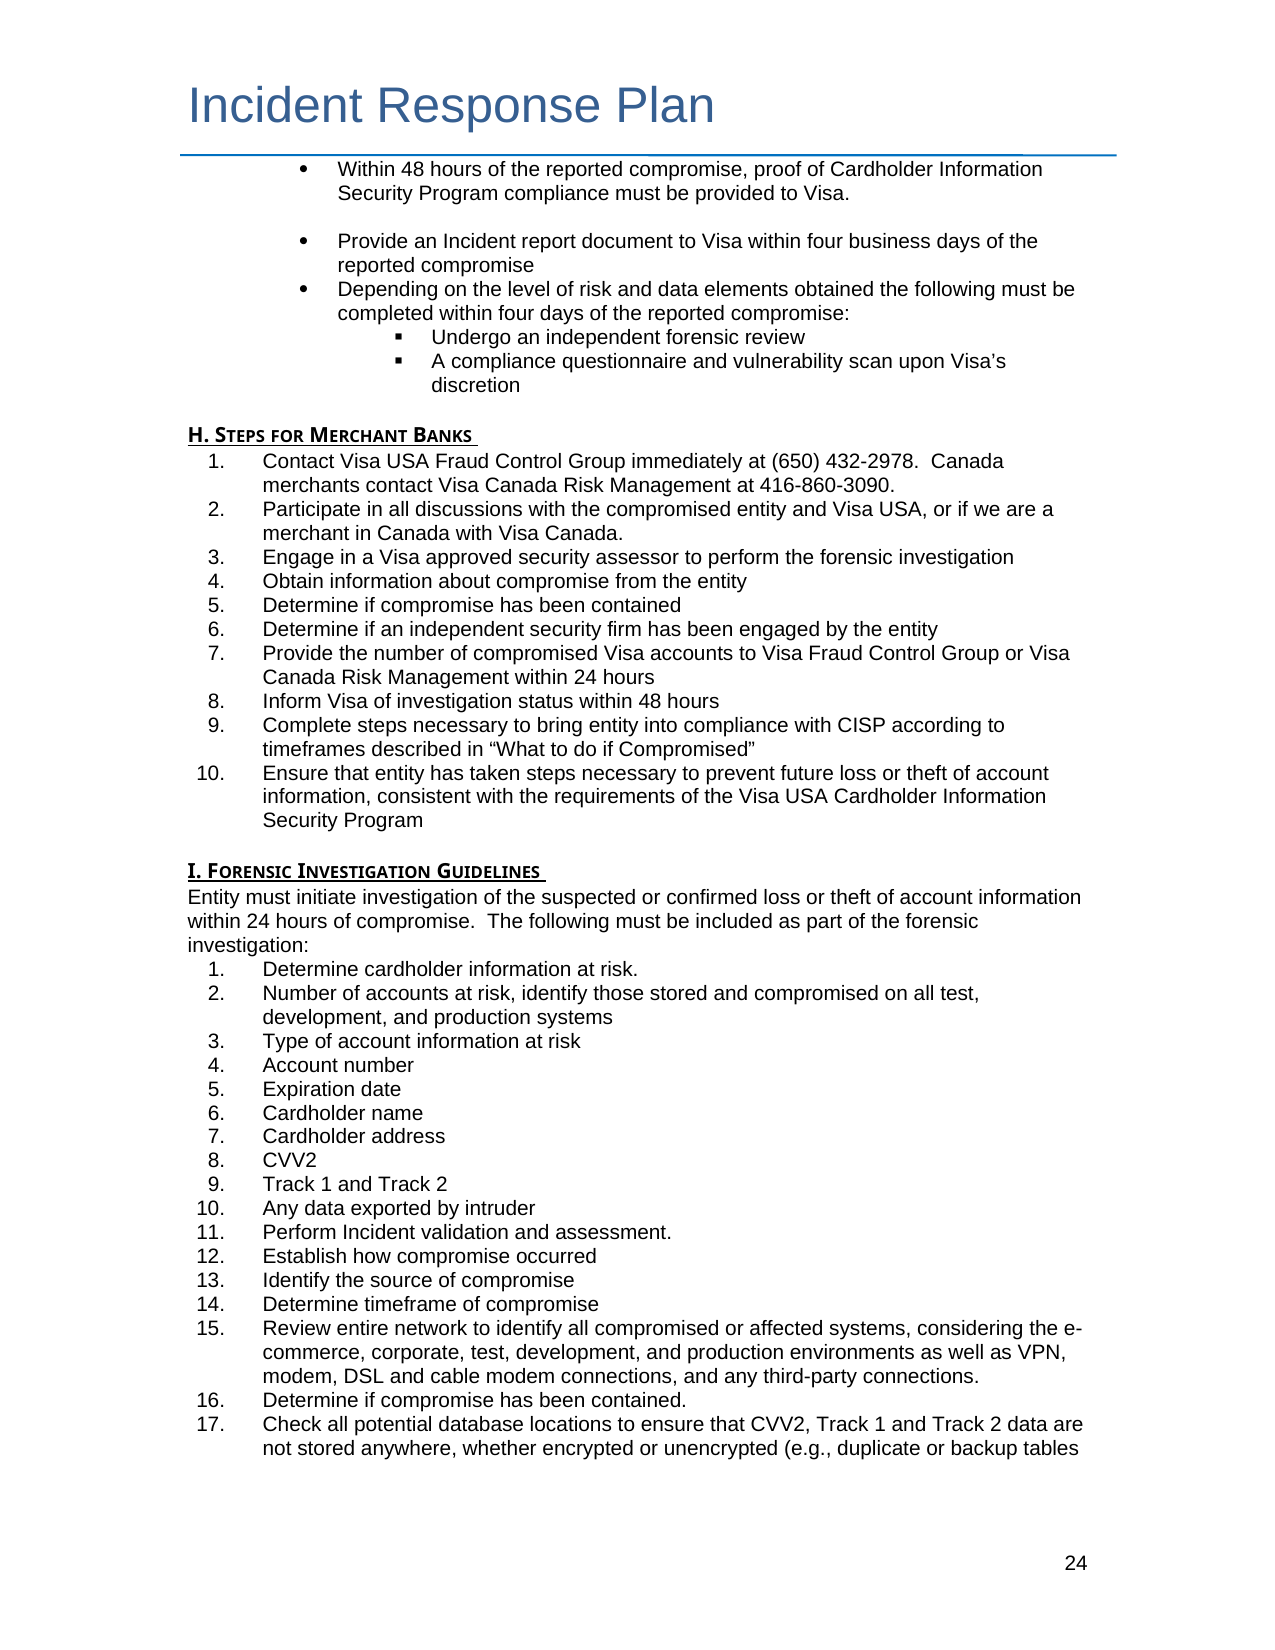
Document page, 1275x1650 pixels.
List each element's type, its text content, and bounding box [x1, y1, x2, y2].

list Contact Visa USA Fraud Control Group immediately at (650) 432-2978. merchants contact Visa Canada Risk Management at 416-860-3090. [225, 449, 1087, 497]
list Perform Incident validation and assessment. [225, 1220, 1087, 1244]
list Review entire network to identify all compromised or affected systems, considering the e-commerce, corporate, test, development, and production environments as well as VPN, modem, DSL and cable modem connections, and any third-party connections. [225, 1316, 1087, 1388]
list Within 48 hours of the reported compromise, proof of Cardholder Information Security Program compliance must be provided to Visa. [300, 156, 1087, 204]
list Identify the source of compromise [225, 1268, 1087, 1292]
list Ensure that entity has taken steps necessary to prevent future loss or theft of account information, consistent with the requirements of the Visa USA Cardholder Information Security Program [225, 760, 1087, 832]
subtitle H. Steps for Merchant Banks [187, 421, 1087, 449]
list Cardholder address [225, 1124, 1087, 1148]
list Type of account information at risk [225, 1028, 1087, 1052]
list Cardholder name [225, 1100, 1087, 1124]
list Obtain information about compromise from the entity [225, 569, 1087, 593]
list Track 1 and Track 2 [225, 1172, 1087, 1196]
list Provide the number of compromised Visa accounts to Visa Fraud Control Group or Visa Canada Risk Management within 24 hours [225, 641, 1087, 688]
list Depending on the level of risk and data elements obtained the following must be completed within four days of the reported compromise: [300, 276, 1087, 324]
subtitle I. Forensic Investigation Guidelines [187, 856, 1087, 885]
list Determine if compromise has been contained [225, 593, 1087, 617]
list Provide an Incident report document to Visa within four business days of the reported compromise [300, 228, 1087, 276]
list Participate in all discussions with the compromised entity and Visa , or if we are a merchant in with Visa . [225, 497, 1087, 545]
list Account number [225, 1052, 1087, 1076]
list A compliance questionnaire and vulnerability scan upon Visa’s discretion [394, 348, 1087, 397]
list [225, 1412, 1087, 1460]
list CVV2 [225, 1148, 1087, 1172]
list Determine if compromise has been contained. [225, 1388, 1087, 1412]
list Inform Visa of investigation status within 48 hours [225, 688, 1087, 712]
list Expiration date [225, 1076, 1087, 1100]
list Determine if an independent security firm has been engaged by the entity [225, 617, 1087, 641]
list Determine cardholder information at risk. [225, 957, 1087, 981]
list Undergo an independent forensic review [394, 324, 1087, 348]
list Any data exported by intruder [225, 1196, 1087, 1220]
list Determine timeframe of compromise [225, 1292, 1087, 1316]
list Number of accounts at risk, identify those stored and compromised on all test, development, and production systems [225, 981, 1087, 1028]
list Engage in a Visa approved security assessor to perform the forensic investigation [225, 545, 1087, 569]
text Entity must initiate investigation of the suspected or confirmed loss or theft of account information within 24 hours of compromise. The following must be included as part of the forensic investigation: [187, 885, 1087, 957]
list Complete steps necessary to bring entity into compliance with CISP according to timeframes described in “What to do if Compromised” [225, 712, 1087, 760]
list Establish how compromise occurred [225, 1244, 1087, 1268]
